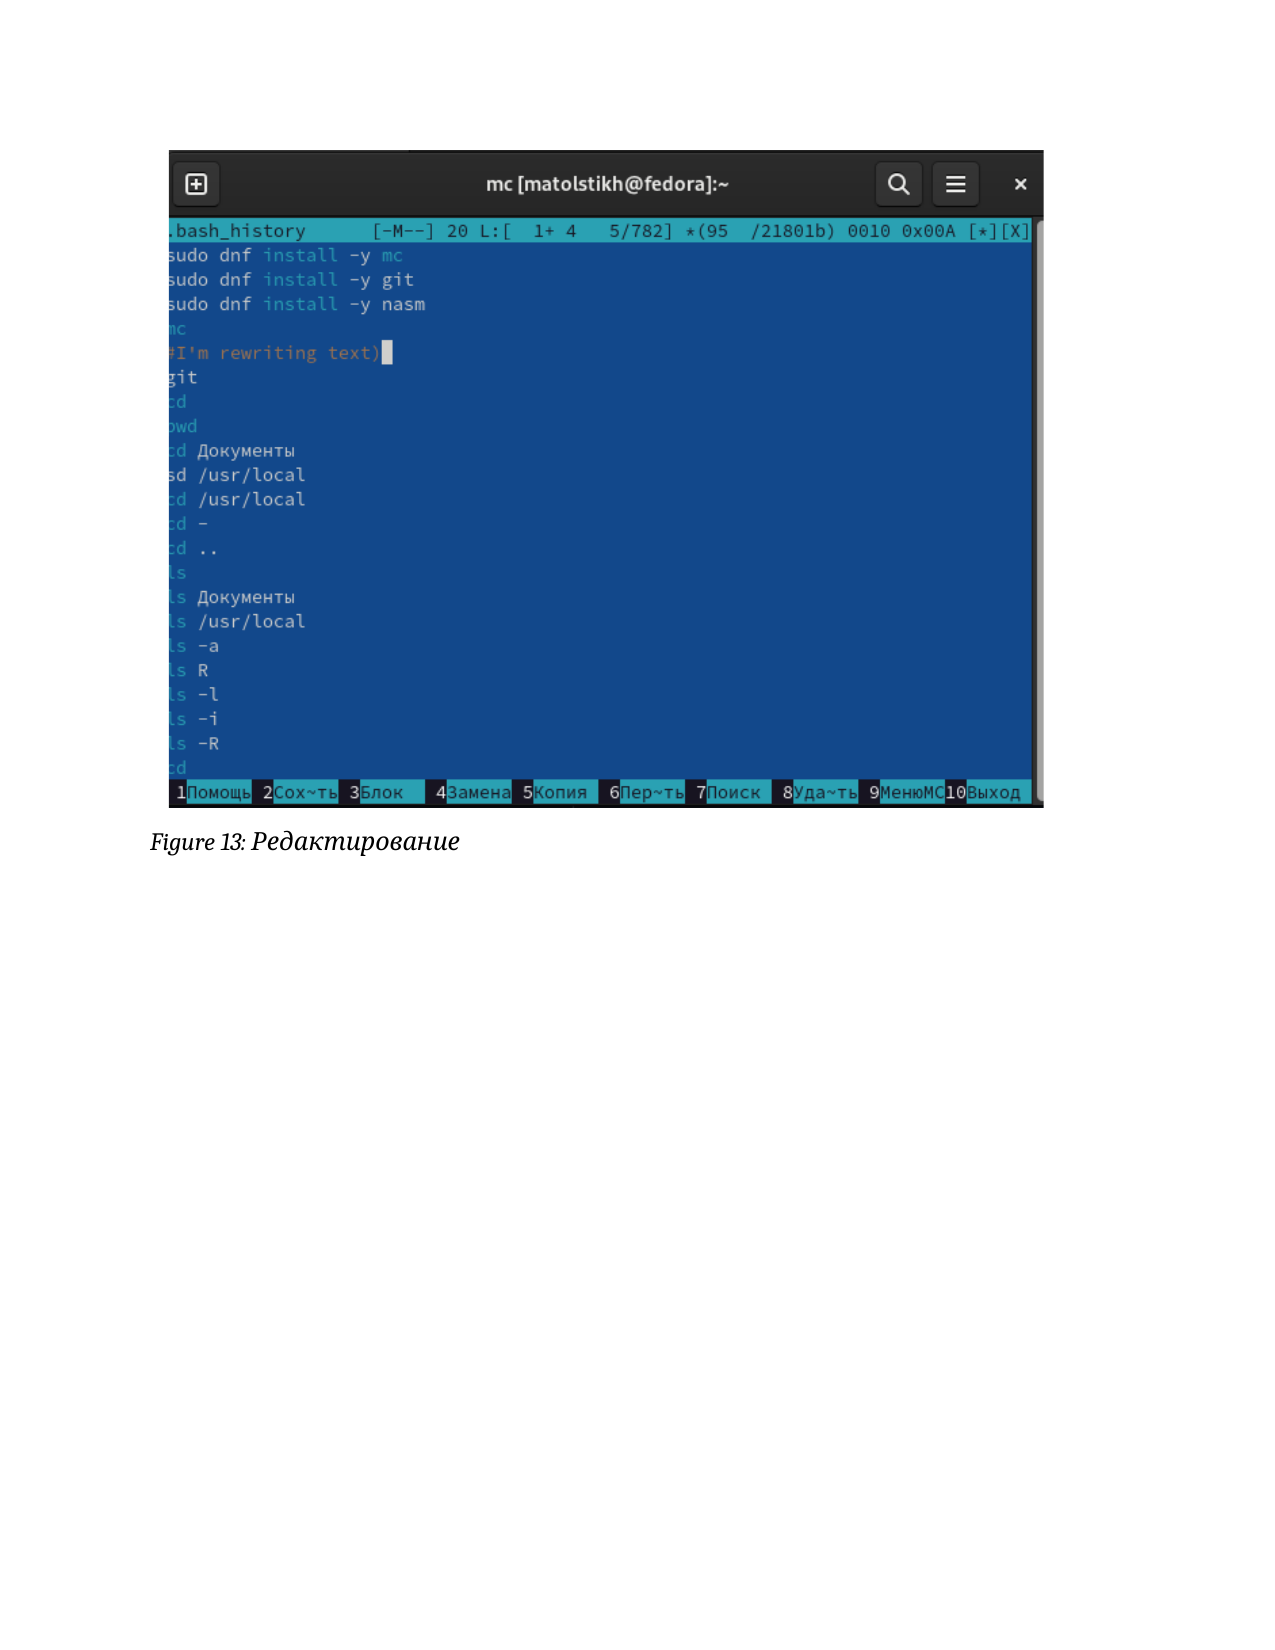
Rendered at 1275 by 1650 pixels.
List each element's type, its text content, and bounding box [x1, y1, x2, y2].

picture [168, 150, 1044, 808]
text Figure 13: Редактирование [150, 828, 1125, 857]
